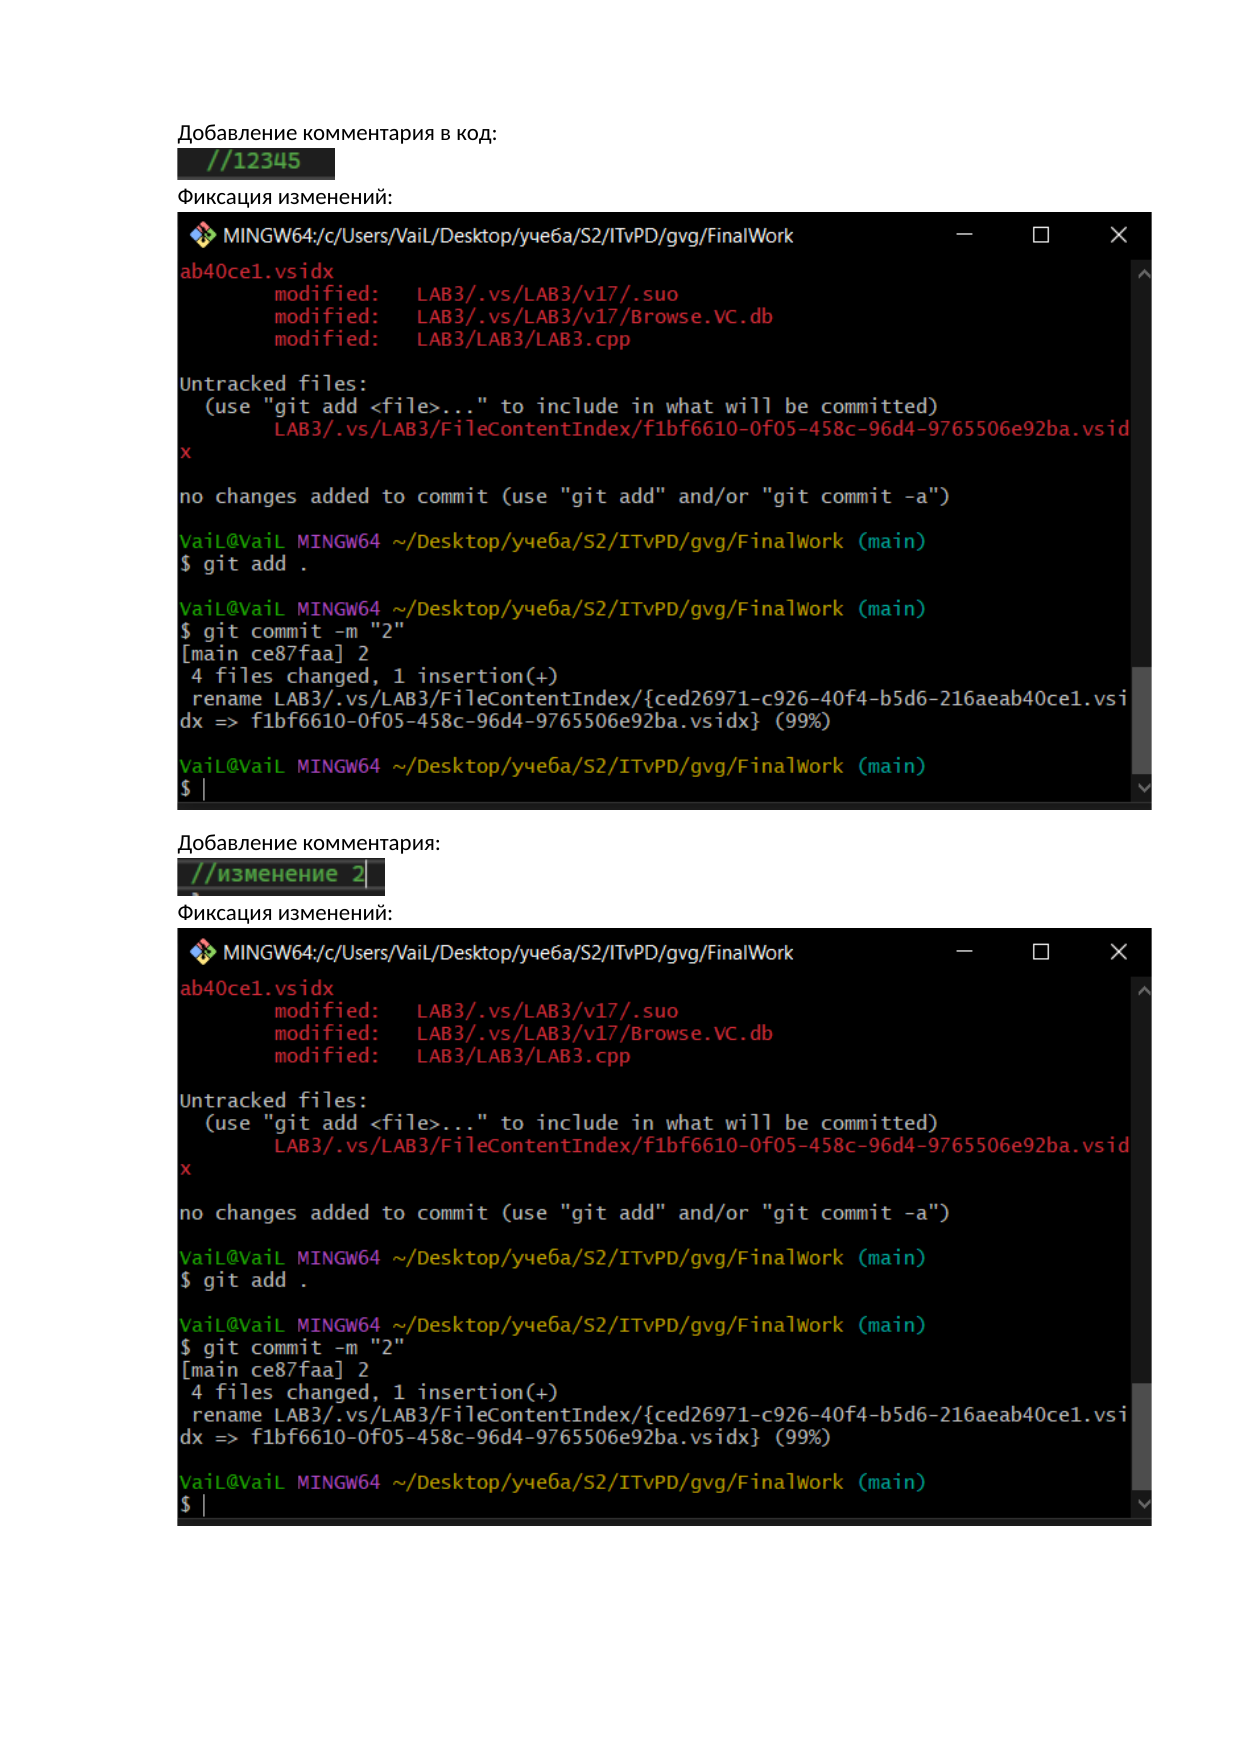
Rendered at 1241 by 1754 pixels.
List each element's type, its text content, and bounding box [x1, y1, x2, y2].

picture [177, 212, 1152, 810]
text Добавление комментария в код: Фиксация изменений: [177, 118, 1152, 212]
picture [177, 928, 1152, 1526]
picture [177, 148, 335, 180]
text Добавление комментария: Фиксация изменений: [177, 828, 1152, 928]
picture [177, 858, 385, 896]
